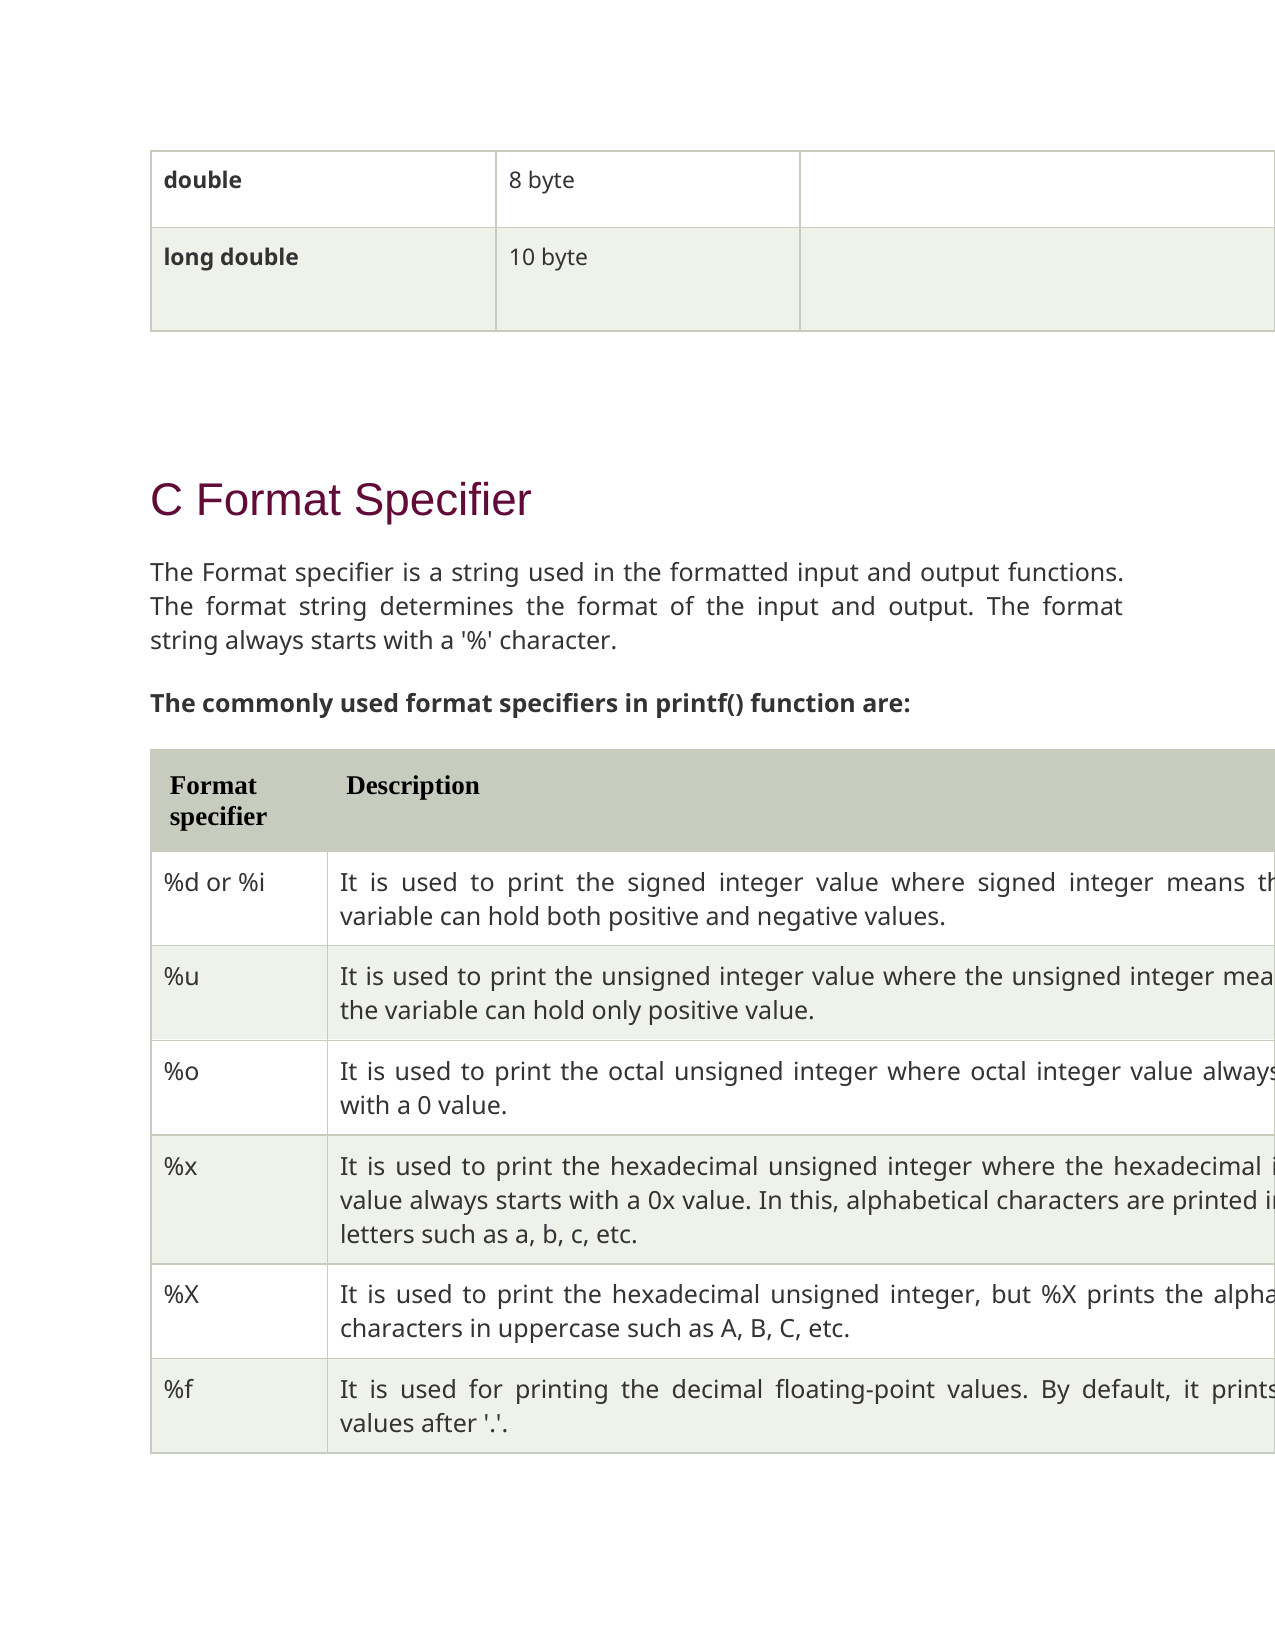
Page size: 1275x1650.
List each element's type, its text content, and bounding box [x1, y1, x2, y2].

table_cell It is used to print the hexadecimal unsigned integer where the hexadecimal integer value always starts with a 0x value. In this, alphabetical characters are printed in small letters such as a, b, c, etc. [328, 1136, 1274, 1263]
table_cell [801, 152, 1274, 227]
table_cell %o [152, 1041, 327, 1134]
table_cell It is used to print the octal unsigned integer where octal integer value always starts with a 0 value. [328, 1041, 1274, 1134]
table_cell long double [152, 228, 495, 330]
text The commonly used format specifiers in printf() function are: [150, 686, 1125, 719]
table_cell It is used to print the signed integer value where signed integer means that the variable can hold both positive and negative values. [328, 852, 1274, 945]
table_cell %x [152, 1136, 327, 1263]
table_cell %X [152, 1265, 327, 1358]
table_cell [801, 228, 1274, 330]
table_cell double [152, 152, 495, 227]
table_cell It is used for printing the decimal floating-point values. By default, it prints the 6 values after '.'. [328, 1359, 1274, 1452]
table_cell 8 byte [497, 152, 799, 227]
table_header Format specifier [152, 750, 327, 850]
table_cell It is used to print the unsigned integer value where the unsigned integer means that the variable can hold only positive value. [328, 946, 1274, 1039]
text The Format specifier is a string used in the formatted input and output functions. The format string determines the format of the input and output. The format string always starts with a '%' character. [150, 554, 1125, 656]
text C Format Specifier [150, 472, 1125, 525]
table_header Description [328, 750, 1274, 850]
table_cell %d or %i [152, 852, 327, 945]
table_cell It is used to print the hexadecimal unsigned integer, but %X prints the alphabetical characters in uppercase such as A, B, C, etc. [328, 1265, 1274, 1358]
table_cell 10 byte [497, 228, 799, 330]
table_cell %u [152, 946, 327, 1039]
table_cell %f [152, 1359, 327, 1452]
